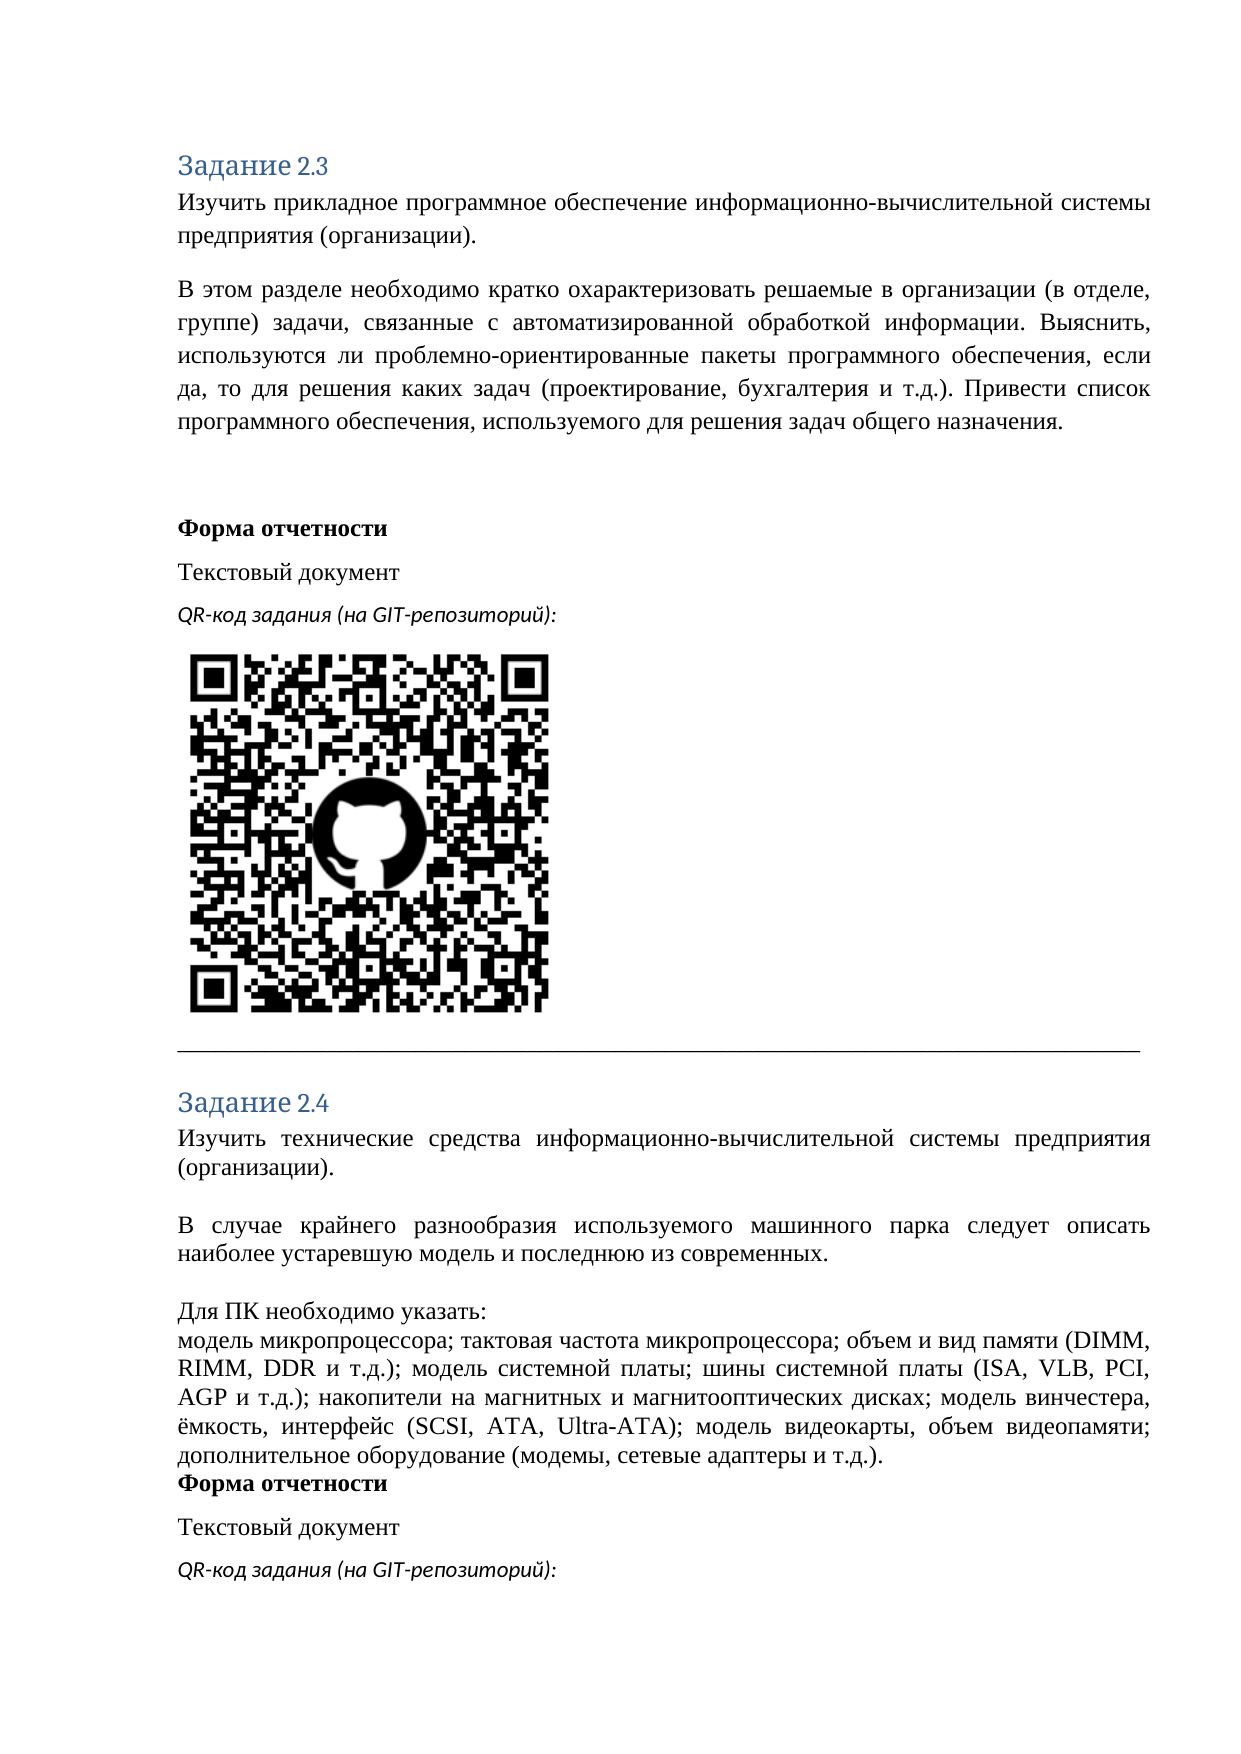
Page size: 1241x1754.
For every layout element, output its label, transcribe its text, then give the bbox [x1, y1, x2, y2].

text Изучить прикладное программное обеспечение информационно-вычислительной системы предприятия (организации). [177, 187, 1152, 248]
text QR-код задания (на GIT-репозиторий): [177, 600, 1152, 628]
subtitle Задание 2.4 [177, 1088, 1152, 1119]
subtitle Задание 2.3 [177, 151, 1152, 182]
text Текстовый документ [177, 1512, 1152, 1540]
text В случае крайнего разнообразия используемого машинного парка следует описать наиболее устаревшую модель и последнюю из современных. [177, 1210, 1152, 1267]
text Изучить технические средства информационно-вычислительной системы предприятия (организации). [177, 1123, 1152, 1181]
text QR-код задания (на GIT-репозиторий): [177, 1555, 1152, 1583]
text Форма отчетности [177, 1468, 1152, 1497]
text В этом разделе необходимо кратко охарактеризовать решаемые в организации (в отделе, группе) задачи, связанные с автоматизированной обработкой информации. Выяснить, используются ли проблемно-ориентированные пакеты программного обеспечения, если да, то для решения каких задач (проектирование, бухгалтерия и т.д.). Привести список программного обеспечения, используемого для решения задач общего назначения. [177, 274, 1152, 434]
text Для ПК необходимо указать: [177, 1296, 1152, 1325]
picture [177, 641, 562, 1026]
text Форма отчетности [177, 513, 1152, 542]
text модель микропроцессора; тактовая частота микропроцессора; объем и вид памяти (DIMM, RIMM, DDR и т.д.); модель системной платы; шины системной платы (ISA, VLB, PCI, AGP и т.д.); накопители на магнитных и магнитооптических дисках; модель винчестера, ёмкость, интерфейс (SCSI, ATA, Ultra-ATA); модель видеокарты, объем видеопамяти; дополнительное оборудование (модемы, сетевые адаптеры и т.д.). [177, 1325, 1152, 1468]
text Текстовый документ [177, 557, 1152, 585]
